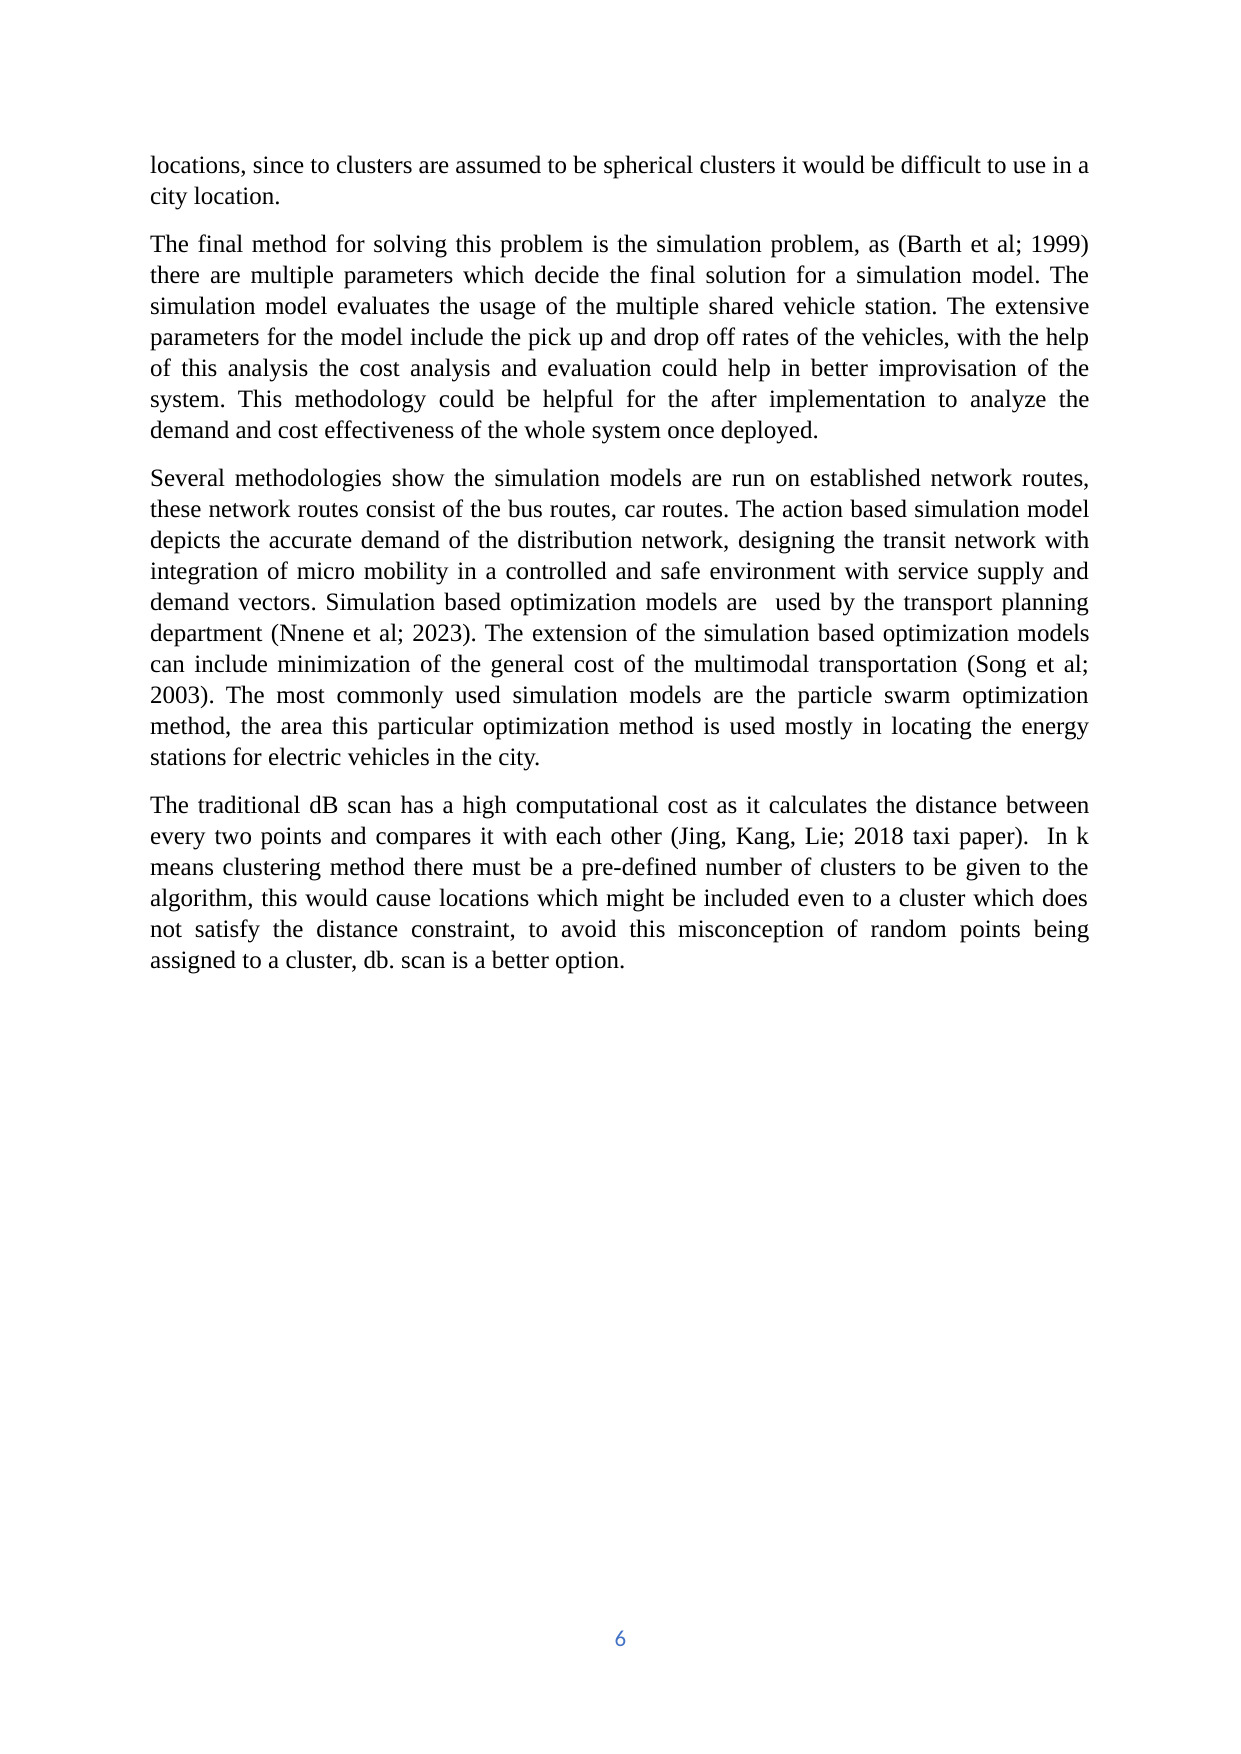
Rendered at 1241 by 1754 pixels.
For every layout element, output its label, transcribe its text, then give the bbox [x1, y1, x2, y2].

text The traditional dB scan has a high computational cost as it calculates the distance between every two points and compares it with each other (Jing, Kang, Lie; 2018 taxi paper). In k means clustering method there must be a pre-defined number of clusters to be given to the algorithm, this would cause locations which might be included even to a cluster which does not satisfy the distance constraint, to avoid this misconception of random points being assigned to a cluster, db. scan is a better option. [150, 790, 1090, 974]
text The final method for solving this problem is the simulation problem, as (Barth et al; 1999) there are multiple parameters which decide the final solution for a simulation model. The simulation model evaluates the usage of the multiple shared vehicle station. The extensive parameters for the model include the pick up and drop off rates of the vehicles, with the help of this analysis the cost analysis and evaluation could help in better improvisation of the system. This methodology could be helpful for the after implementation to analyze the demand and cost effectiveness of the whole system once deployed. [150, 229, 1090, 444]
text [150, 150, 1090, 210]
text Several methodologies show the simulation models are run on established network routes, these network routes consist of the bus routes, car routes. The action based simulation model depicts the accurate demand of the distribution network, designing the transit network with integration of micro mobility in a controlled and safe environment with service supply and demand vectors. Simulation based optimization models are used by the transport planning department (Nnene et al; 2023). The extension of the simulation based optimization models can include minimization of the general cost of the multimodal transportation (Song et al; 2003). The most commonly used simulation models are the particle swarm optimization method, the area this particular optimization method is used mostly in locating the energy stations for electric vehicles in the city. [150, 463, 1090, 771]
